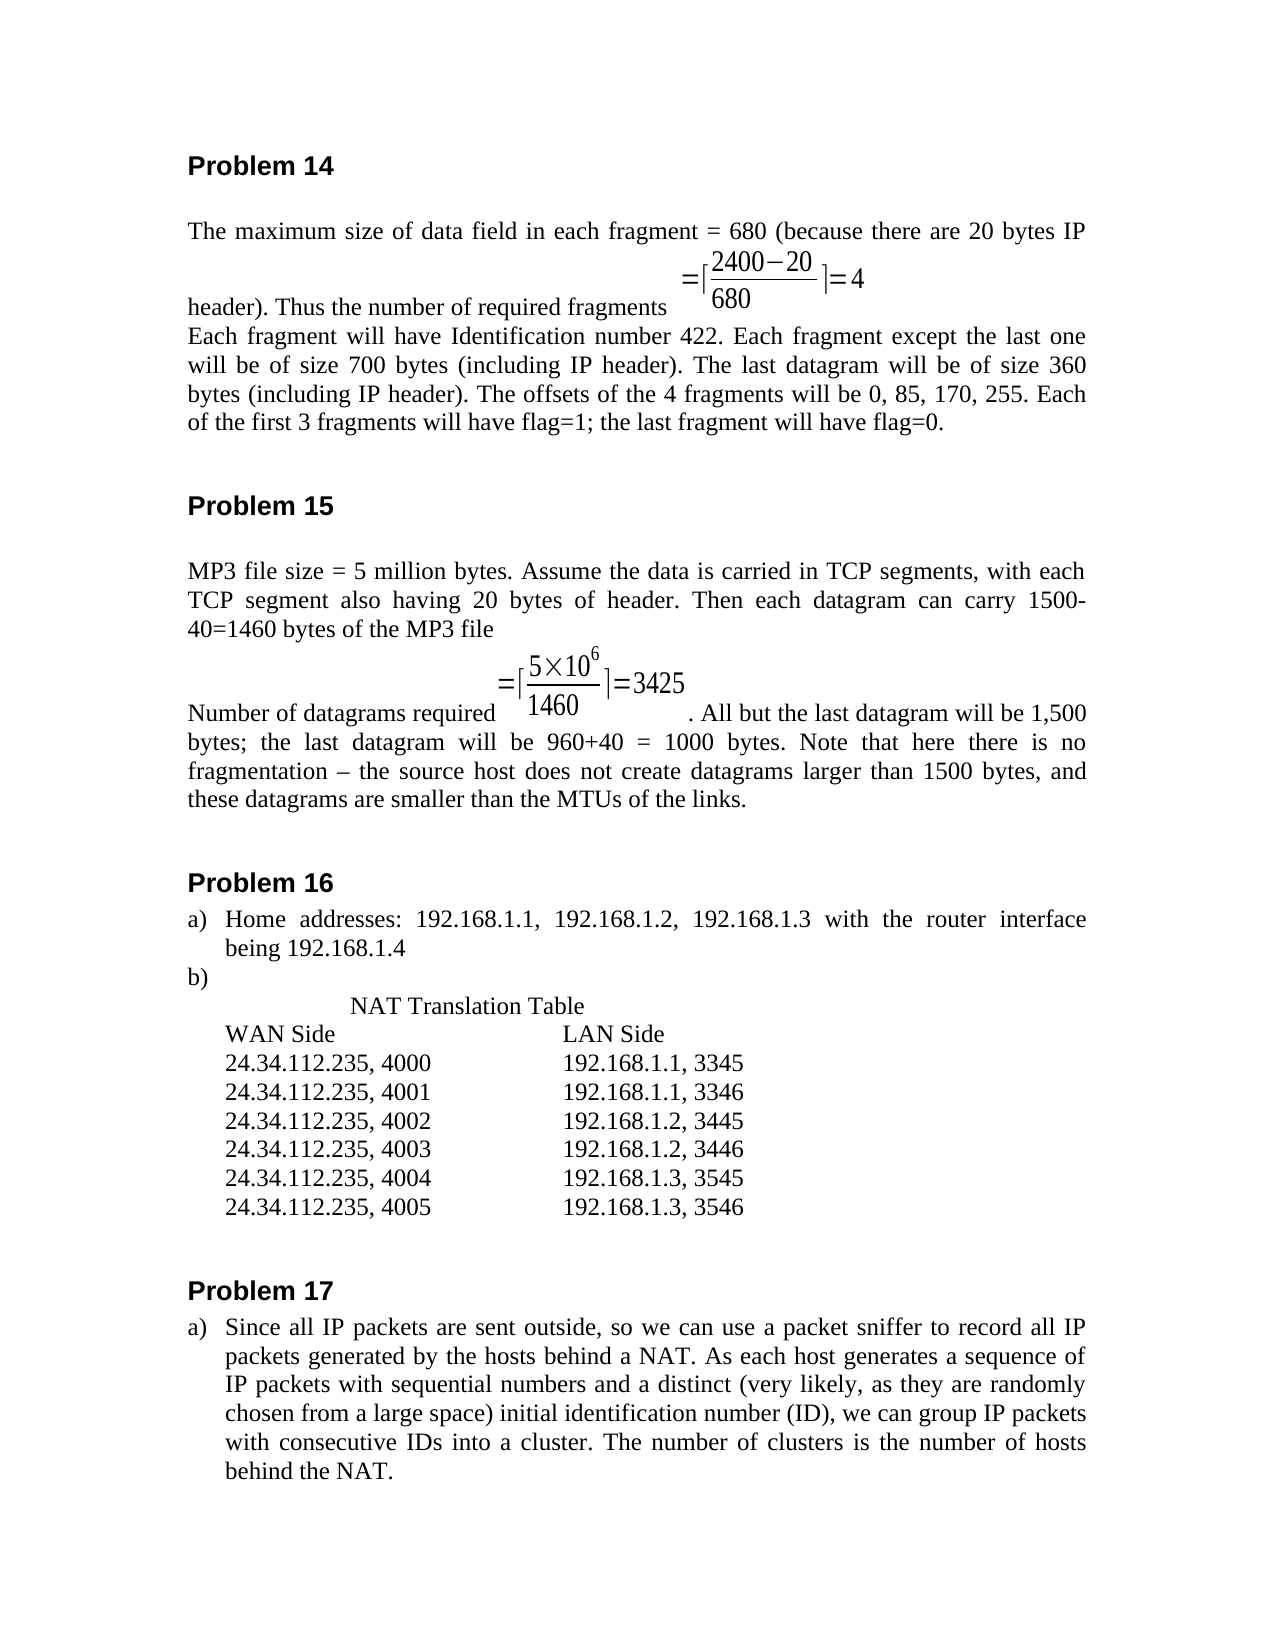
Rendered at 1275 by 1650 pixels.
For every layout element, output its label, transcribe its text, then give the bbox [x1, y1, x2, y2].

subtitle WAN Side LAN Side [225, 1019, 1087, 1048]
subtitle 24.34.112.235, 4003 192.168.1.2, 3446 [225, 1134, 1087, 1163]
subtitle The maximum size of data field in each fragment = 680 (because there are 20 bytes IP header). Thus the number of required fragments [187, 216, 1087, 321]
subtitle 24.34.112.235, 4001 192.168.1.1, 3346 [225, 1077, 1087, 1106]
subtitle Since all IP packets are sent outside, so we can use a packet sniffer to record all IP packets generated by the hosts behind a NAT. As each host generates a sequence of IP packets with sequential numbers and a distinct (very likely, as they are randomly chosen from a large space) initial identification number (ID), we can group IP packets with consecutive IDs into a cluster. The number of clusters is the number of hosts behind the NAT. [187, 1312, 1087, 1484]
subtitle 24.34.112.235, 4002 192.168.1.2, 3445 [225, 1106, 1087, 1134]
subtitle Problem 17 [187, 1274, 1087, 1306]
subtitle 24.34.112.235, 4004 192.168.1.3, 3545 [225, 1163, 1087, 1192]
subtitle Number of datagrams required. All but the last datagram will be 1,500 bytes; the last datagram will be 960+40 = 1000 bytes. Note that here there is no fragmentation – the source host does not create datagrams larger than 1500 bytes, and these datagrams are smaller than the MTUs of the links. [187, 642, 1087, 813]
subtitle MP3 file size = 5 million bytes. Assume the data is carried in TCP segments, with each TCP segment also having 20 bytes of header. Then each datagram can carry 1500-40=1460 bytes of the MP3 file [187, 556, 1087, 642]
subtitle Home addresses: 192.168.1.1, 192.168.1.2, 192.168.1.3 with the router interface being 192.168.1.4 [187, 904, 1087, 962]
subtitle 24.34.112.235, 4005 192.168.1.3, 3546 [225, 1192, 1087, 1221]
subtitle Problem 14 [187, 150, 1087, 181]
subtitle NAT Translation Table [225, 991, 1087, 1019]
subtitle Each fragment will have Identification number 422. Each fragment except the last one will be of size 700 bytes (including IP header). The last datagram will be of size 360 bytes (including IP header). The offsets of the 4 fragments will be 0, 85, 170, 255. Each of the first 3 fragments will have flag=1; the last fragment will have flag=0. [187, 321, 1087, 436]
subtitle Problem 16 [187, 867, 1087, 898]
subtitle Problem 15 [187, 490, 1087, 521]
subtitle 24.34.112.235, 4000 192.168.1.1, 3345 [225, 1048, 1087, 1077]
